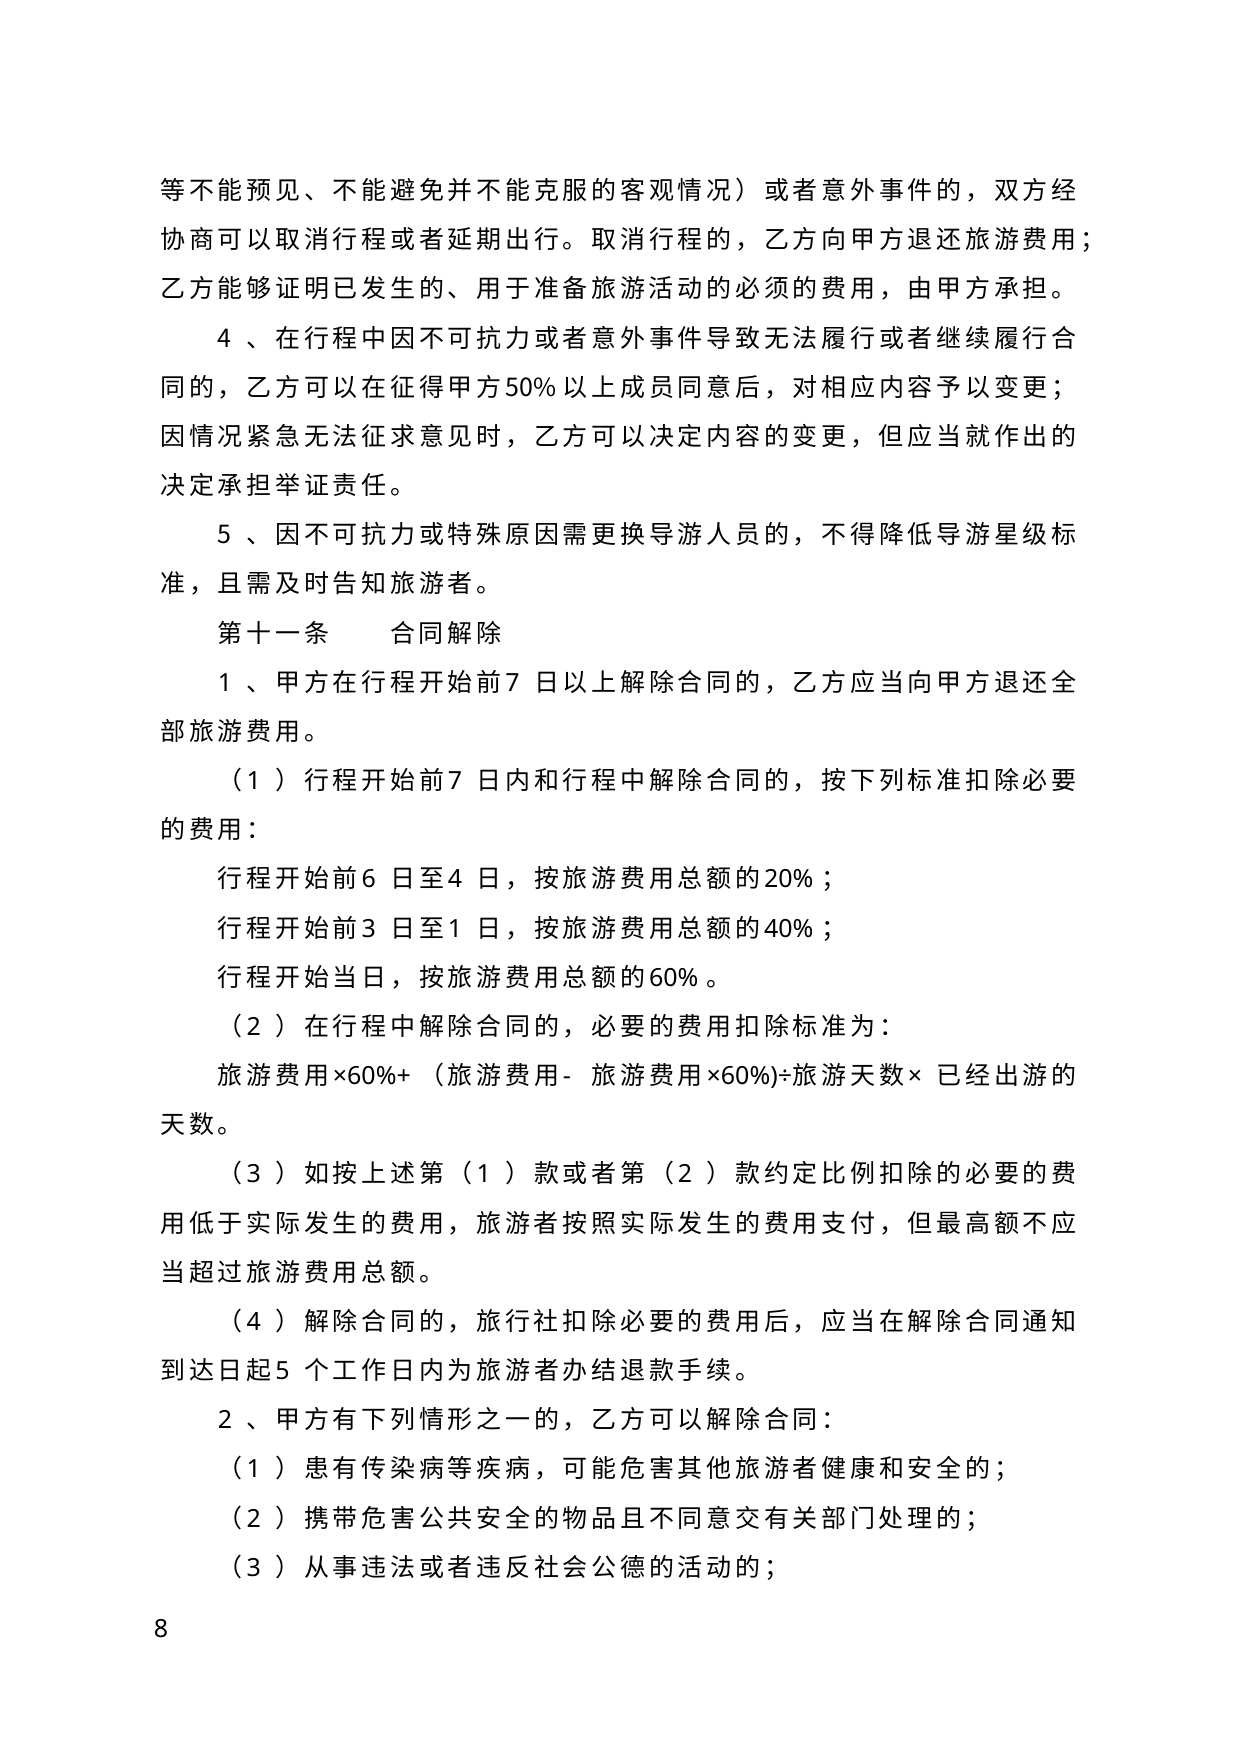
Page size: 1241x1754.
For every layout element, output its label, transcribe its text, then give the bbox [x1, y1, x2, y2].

text 第十一条 合同解除 [160, 607, 1080, 656]
text 1、甲方在行程开始前7日以上解除合同的，乙方应当向甲方退还全部旅游费用。 [160, 656, 1080, 754]
text （1）行程开始前7日内和行程中解除合同的，按下列标准扣除必要的费用： [160, 754, 1080, 852]
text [160, 164, 1080, 312]
text （1）患有传染病等疾病，可能危害其他旅游者健康和安全的； [160, 1442, 1080, 1492]
text （3）从事违法或者违反社会公德的活动的； [160, 1541, 1080, 1590]
text 5、因不可抗力或特殊原因需更换导游人员的，不得降低导游星级标准，且需及时告知旅游者。 [160, 508, 1080, 607]
text 4、在行程中因不可抗力或者意外事件导致无法履行或者继续履行合同的，乙方可以在征得甲方50%以上成员同意后，对相应内容予以变更；因情况紧急无法征求意见时，乙方可以决定内容的变更，但应当就作出的决定承担举证责任。 [160, 312, 1080, 508]
text 2、甲方有下列情形之一的，乙方可以解除合同： [160, 1393, 1080, 1442]
text （3）如按上述第（1）款或者第（2）款约定比例扣除的必要的费用低于实际发生的费用，旅游者按照实际发生的费用支付，但最高额不应当超过旅游费用总额。 [160, 1147, 1080, 1295]
text 行程开始前6日至4日，按旅游费用总额的20%； [160, 852, 1080, 902]
text （2）携带危害公共安全的物品且不同意交有关部门处理的； [160, 1492, 1080, 1541]
text 行程开始前3日至1日，按旅游费用总额的40%； [160, 902, 1080, 951]
text 行程开始当日，按旅游费用总额的60%。 [160, 951, 1080, 1000]
text （2）在行程中解除合同的，必要的费用扣除标准为： [160, 1000, 1080, 1049]
text 旅游费用×60%+（旅游费用-旅游费用×60%)÷旅游天数×已经出游的天数。 [160, 1049, 1080, 1147]
text （4）解除合同的，旅行社扣除必要的费用后，应当在解除合同通知到达日起5个工作日内为旅游者办结退款手续。 [160, 1295, 1080, 1393]
